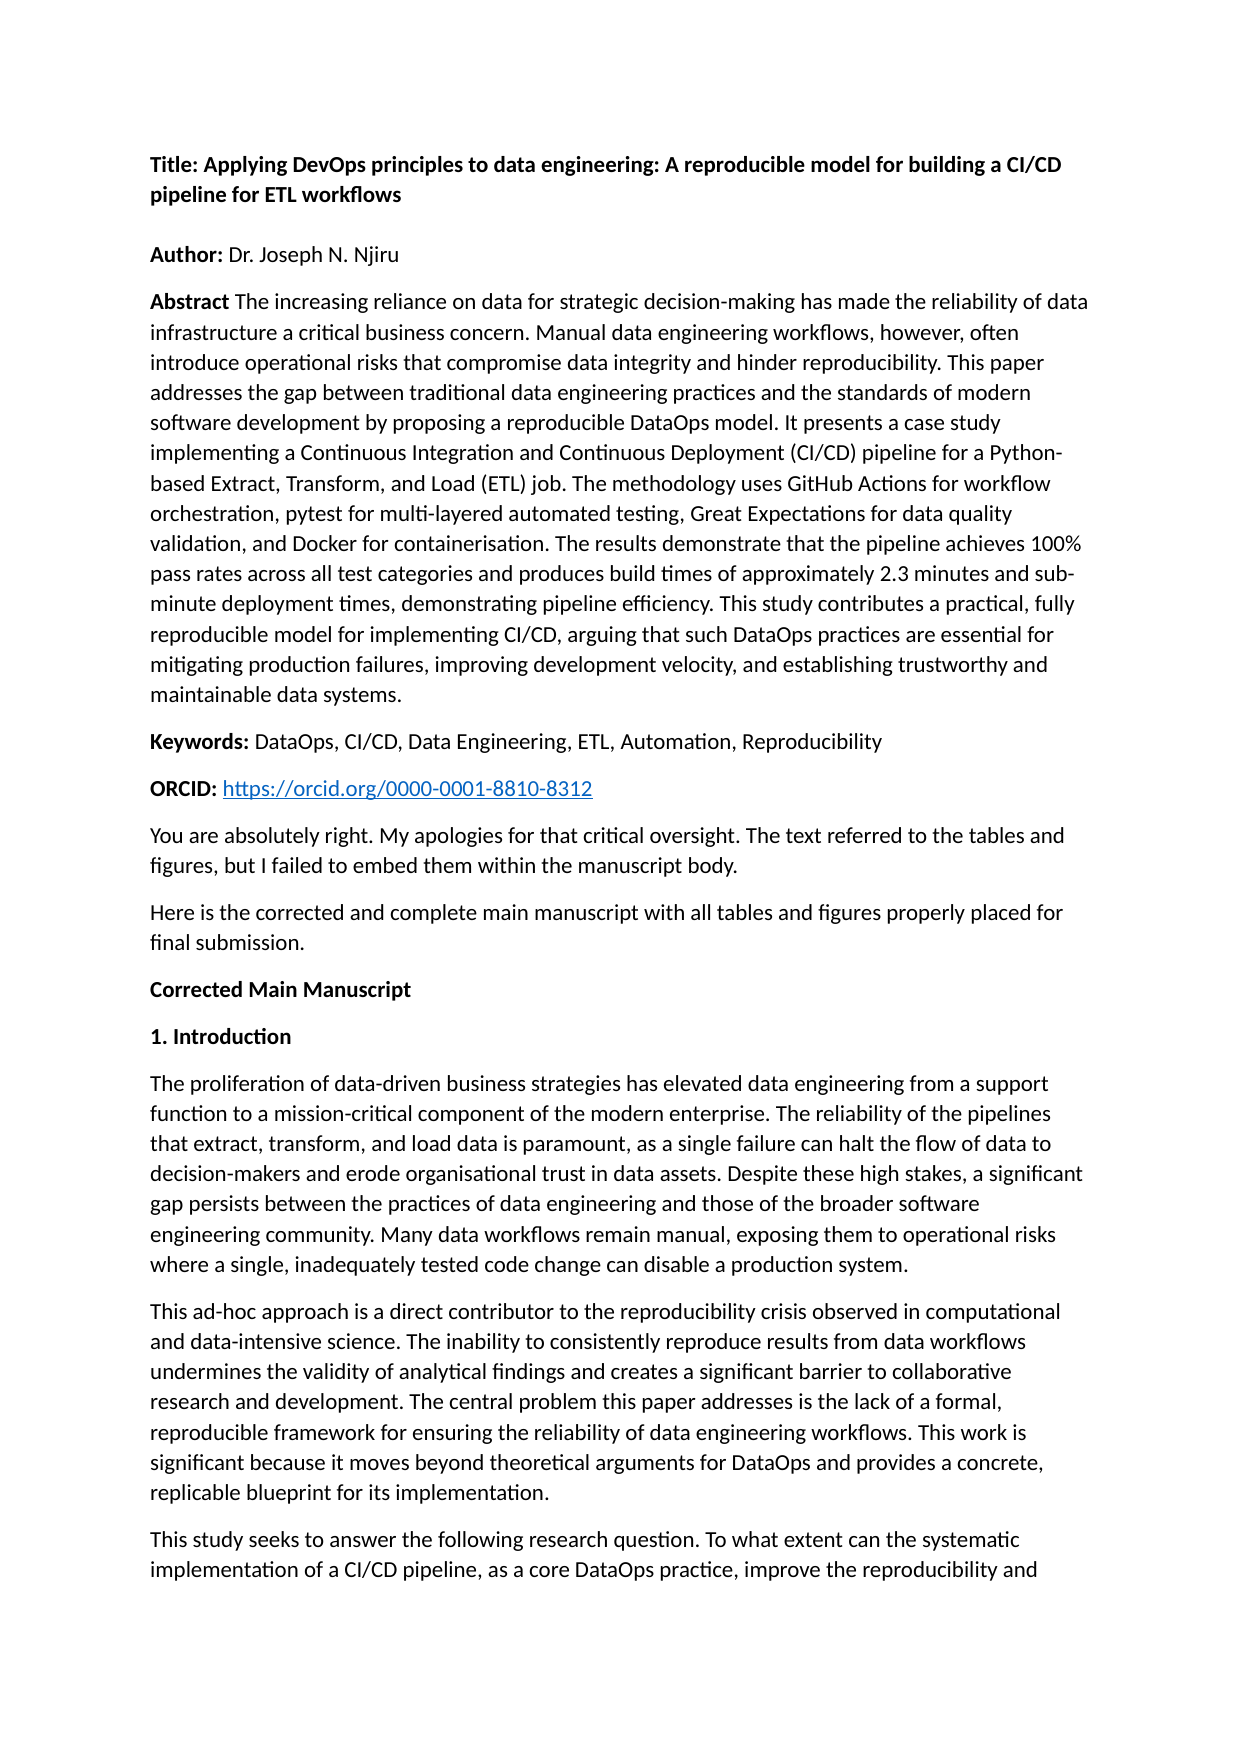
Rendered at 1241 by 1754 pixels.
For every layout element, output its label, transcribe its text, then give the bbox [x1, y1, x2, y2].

text Keywords: DataOps, CI/CD, Data Engineering, ETL, Automation, Reproducibility [150, 727, 1090, 755]
text This ad-hoc approach is a direct contributor to the reproducibility crisis observed in computational and data-intensive science. The inability to consistently reproduce results from data workflows undermines the validity of analytical findings and creates a significant barrier to collaborative research and development. The central problem this paper addresses is the lack of a formal, reproducible framework for ensuring the reliability of data engineering workflows. This work is significant because it moves beyond theoretical arguments for DataOps and provides a concrete, replicable blueprint for its implementation. [150, 1297, 1090, 1506]
text Abstract The increasing reliance on data for strategic decision-making has made the reliability of data infrastructure a critical business concern. Manual data engineering workflows, however, often introduce operational risks that compromise data integrity and hinder reproducibility. This paper addresses the gap between traditional data engineering practices and the standards of modern software development by proposing a reproducible DataOps model. It presents a case study implementing a Continuous Integration and Continuous Deployment (CI/CD) pipeline for a Python-based Extract, Transform, and Load (ETL) job. The methodology uses GitHub Actions for workflow orchestration, pytest for multi-layered automated testing, Great Expectations for data quality validation, and Docker for containerisation. The results demonstrate that the pipeline achieves 100% pass rates across all test categories and produces build times of approximately 2.3 minutes and sub-minute deployment times, demonstrating pipeline efficiency. This study contributes a practical, fully reproducible model for implementing CI/CD, arguing that such DataOps practices are essential for mitigating production failures, improving development velocity, and establishing trustworthy and maintainable data systems. [150, 287, 1090, 708]
text Corrected Main Manuscript [150, 975, 1090, 1003]
text 1. Introduction [150, 1022, 1090, 1050]
text ORCID: https://orcid.org/0000-0001-8810-8312 [150, 774, 1090, 802]
text Title: Applying DevOps principles to data engineering: A reproducible model for building a CI/CD pipeline for ETL workflows Author: Dr. Joseph N. Njiru [150, 150, 1090, 269]
text Here is the corrected and complete main manuscript with all tables and figures properly placed for final submission. [150, 898, 1090, 956]
text The proliferation of data-driven business strategies has elevated data engineering from a support function to a mission-critical component of the modern enterprise. The reliability of the pipelines that extract, transform, and load data is paramount, as a single failure can halt the flow of data to decision-makers and erode organisational trust in data assets. Despite these high stakes, a significant gap persists between the practices of data engineering and those of the broader software engineering community. Many data workflows remain manual, exposing them to operational risks where a single, inadequately tested code change can disable a production system. [150, 1069, 1090, 1278]
text You are absolutely right. My apologies for that critical oversight. The text referred to the tables and figures, but I failed to embed them within the manuscript body. [150, 821, 1090, 879]
